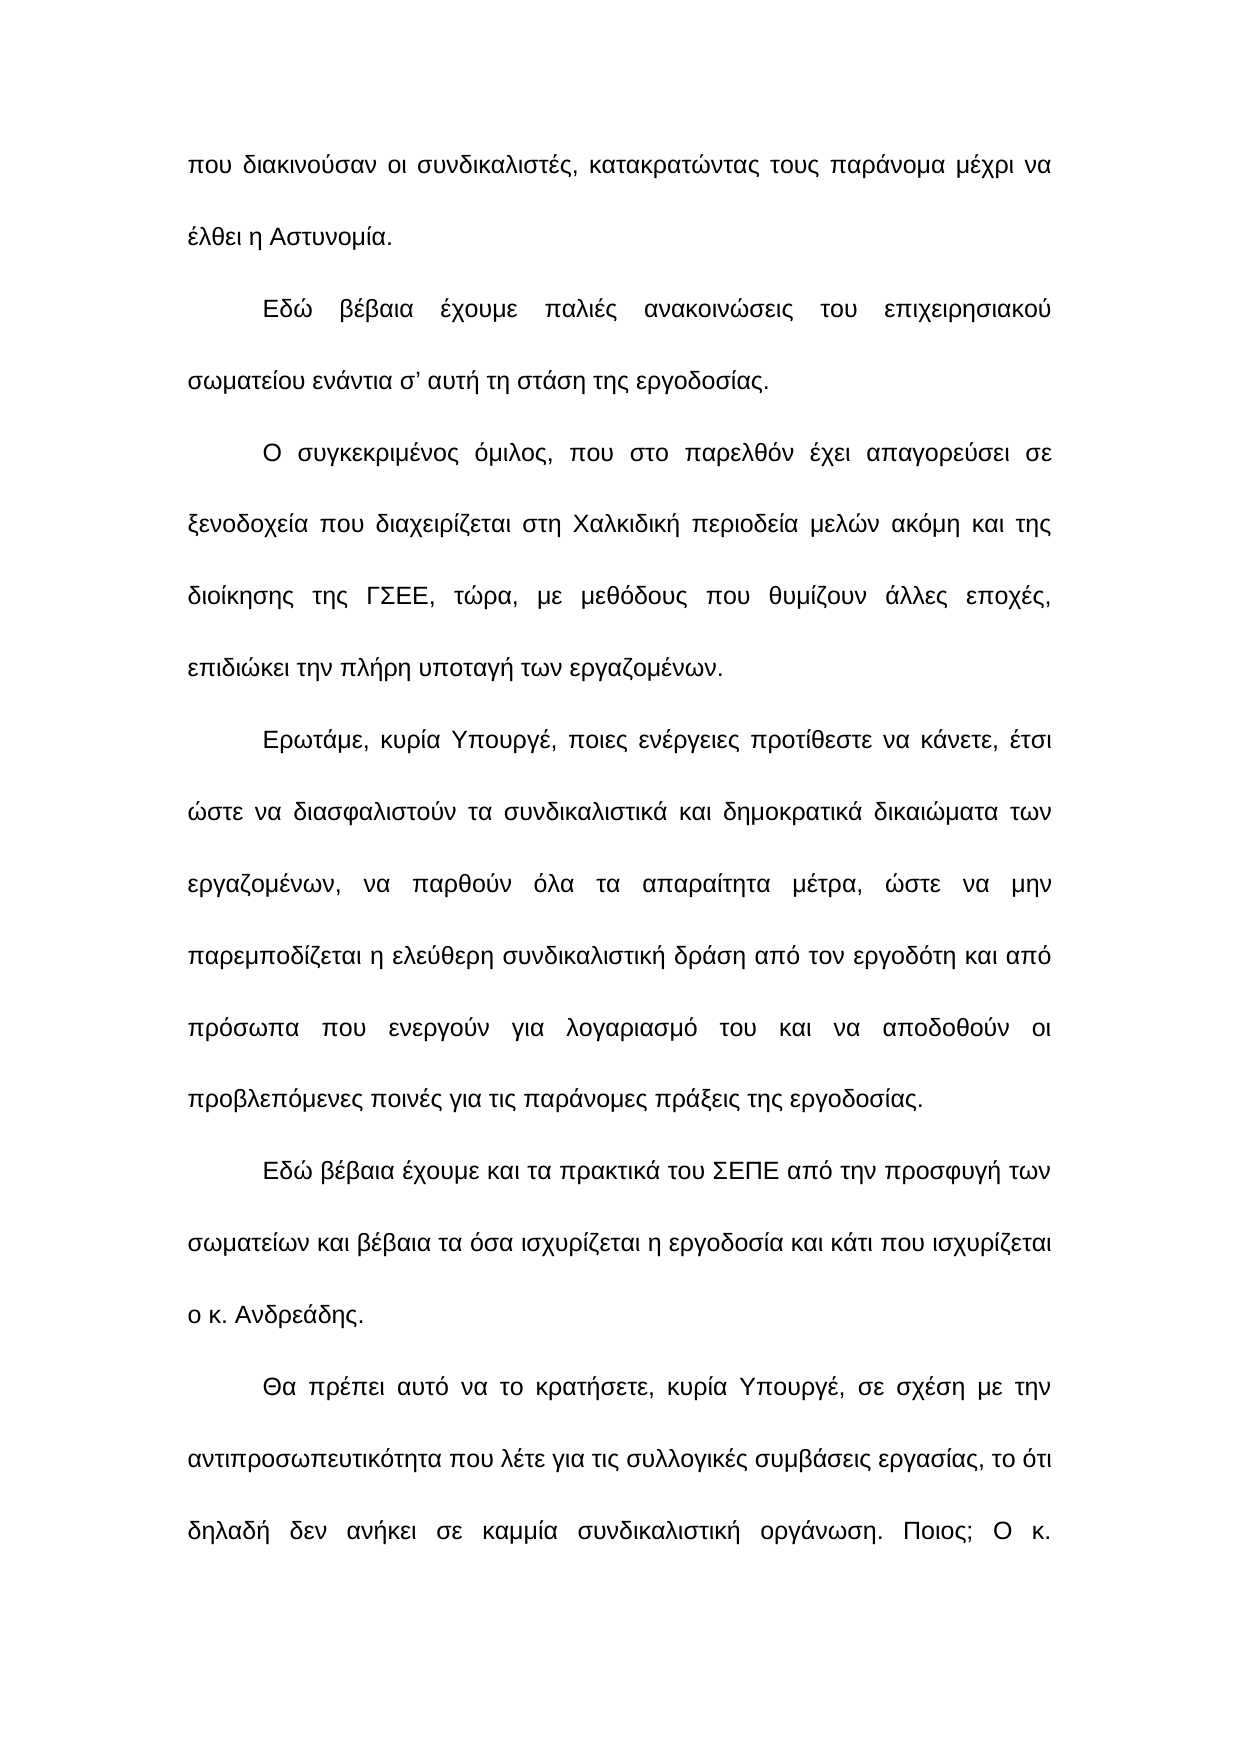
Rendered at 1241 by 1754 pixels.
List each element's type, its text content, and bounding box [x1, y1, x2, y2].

text Εδώ βέβαια έχουμε και τα πρακτικά του ΣΕΠΕ από την προσφυγή των σωματείων και βέβαια τα όσα ισχυρίζεται η εργοδοσία και κάτι που ισχυρίζεται ο κ. Ανδρεάδης. [187, 1156, 1053, 1329]
text Εδώ βέβαια έχουμε παλιές ανακοινώσεις του επιχειρησιακού σωματείου ενάντια σ’ αυτή τη στάση της εργοδοσίας. [187, 294, 1053, 394]
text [187, 150, 1053, 251]
text Ο συγκεκριμένος όμιλος, που στο παρελθόν έχει απαγορεύσει σε ξενοδοχεία που διαχειρίζεται στη Χαλκιδική περιοδεία μελών ακόμη και της διοίκησης της ΓΣΕΕ, τώρα, με μεθόδους που θυμίζουν άλλες εποχές, επιδιώκει την πλήρη υποταγή των εργαζομένων. [187, 437, 1053, 682]
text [187, 1372, 1053, 1544]
text Ερωτάμε, κυρία Υπουργέ, ποιες ενέργειες προτίθεστε να κάνετε, έτσι ώστε να διασφαλιστούν τα συνδικαλιστικά και δημοκρατικά δικαιώματα των εργαζομένων, να παρθούν όλα τα απαραίτητα μέτρα, ώστε να μην παρεμποδίζεται η ελεύθερη συνδικαλιστική δράση από τον εργοδότη και από πρόσωπα που ενεργούν για λογαριασμό του και να αποδοθούν οι προβλεπόμενες ποινές για τις παράνομες πράξεις της εργοδοσίας. [187, 725, 1053, 1113]
